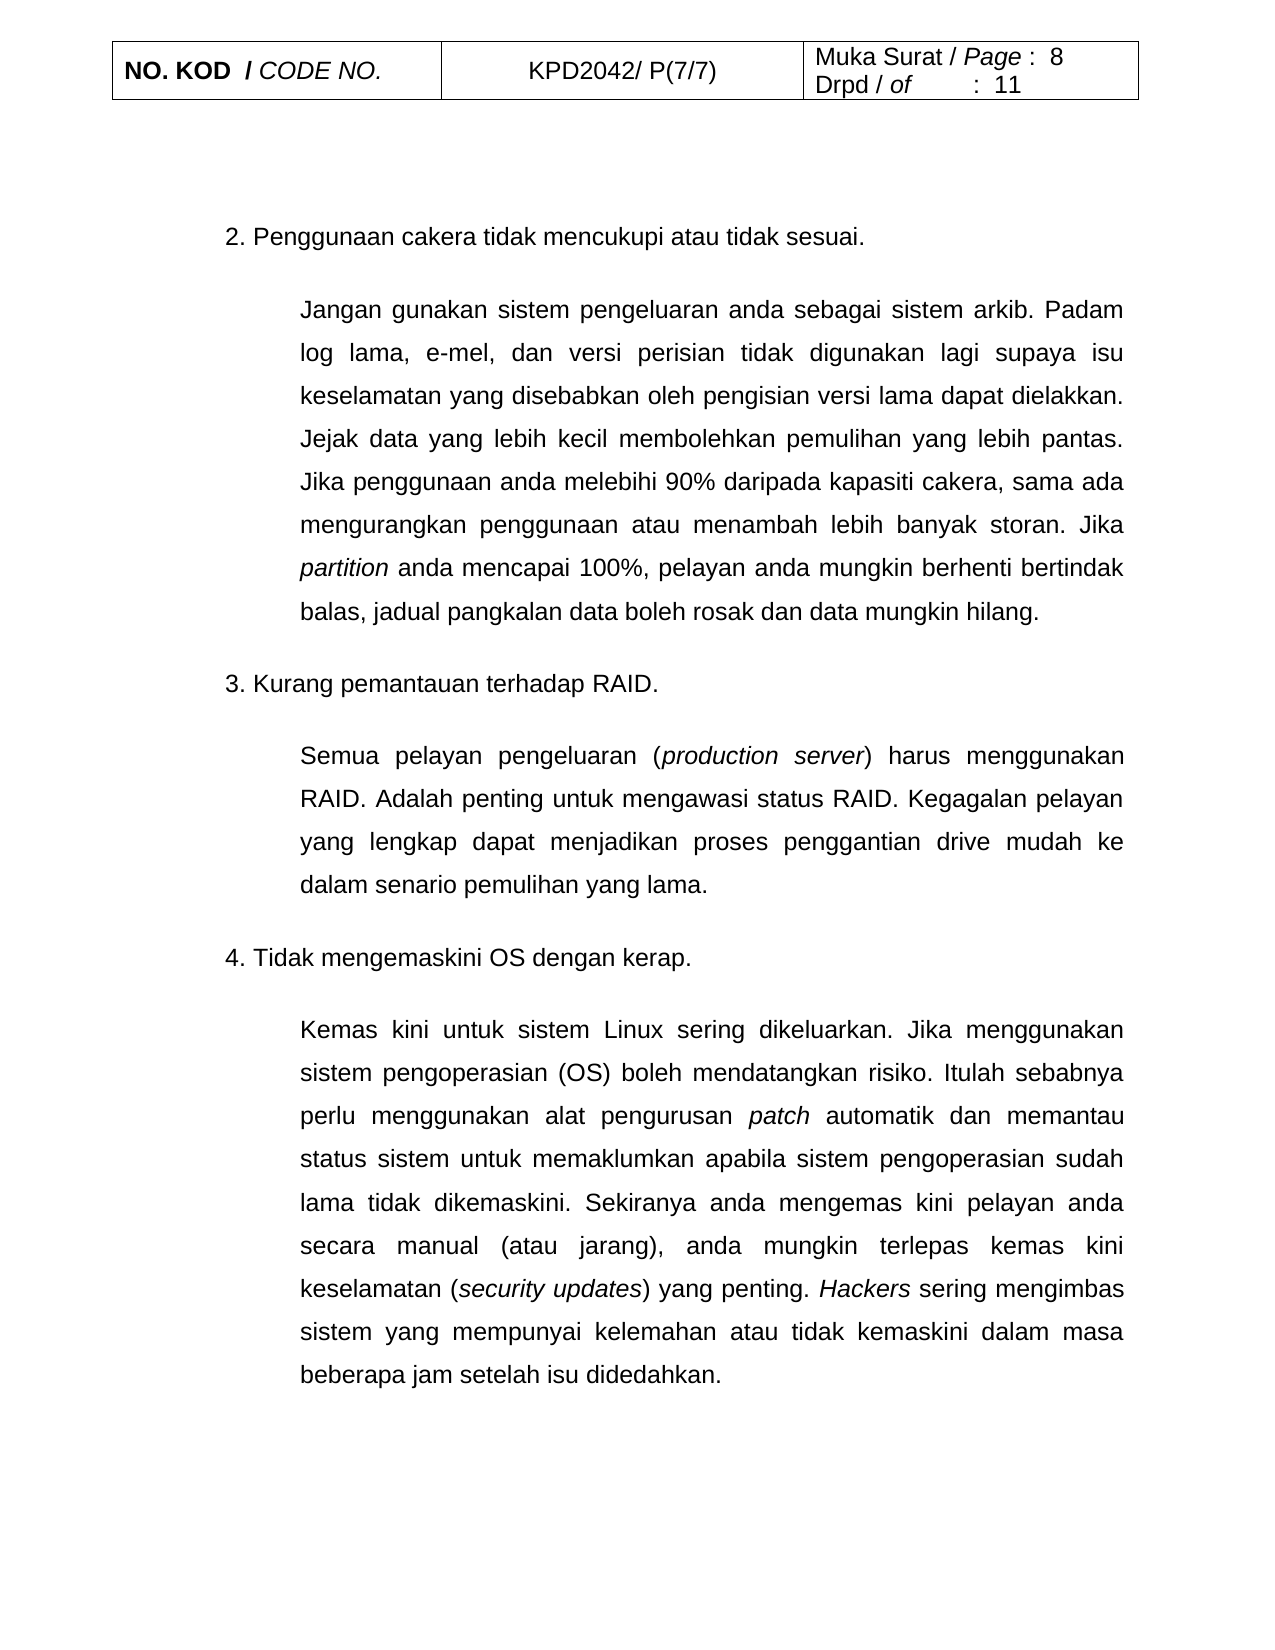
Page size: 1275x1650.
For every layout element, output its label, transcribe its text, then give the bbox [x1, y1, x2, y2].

text 4. Tidak mengemaskini OS dengan kerap. [150, 943, 1125, 971]
text Jangan gunakan sistem pengeluaran anda sebagai sistem arkib. Padam log lama, e-mel, dan versi perisian tidak digunakan lagi supaya isu keselamatan yang disebabkan oleh pengisian versi lama dapat dielakkan. Jejak data yang lebih kecil membolehkan pemulihan yang lebih pantas. Jika penggunaan anda melebihi 90% daripada kapasiti cakera, sama ada mengurangkan penggunaan atau menambah lebih banyak storan. Jika partition anda mencapai 100%, pelayan anda mungkin berhenti bertindak balas, jadual pangkalan data boleh rosak dan data mungkin hilang. [300, 294, 1125, 625]
text Kemas kini untuk sistem Linux sering dikeluarkan. Jika menggunakan sistem pengoperasian (OS) boleh mendatangkan risiko. Itulah sebabnya perlu menggunakan alat pengurusan patch automatik dan memantau status sistem untuk memaklumkan apabila sistem pengoperasian sudah lama tidak dikemaskini. Sekiranya anda mengemas kini pelayan anda secara manual (atau jarang), anda mungkin terlepas kemas kini keselamatan (security updates) yang penting. Hackers sering mengimbas sistem yang mempunyai kelemahan atau tidak kemaskini dalam masa beberapa jam setelah isu didedahkan. [300, 1015, 1125, 1389]
text 3. Kurang pemantauan terhadap RAID. [150, 669, 1125, 697]
text 2. Penggunaan cakera tidak mencukupi atau tidak sesuai. [150, 222, 1125, 251]
text Semua pelayan pengeluaran (production server) harus menggunakan RAID. Adalah penting untuk mengawasi status RAID. Kegagalan pelayan yang lengkap dapat menjadikan proses penggantian drive mudah ke dalam senario pemulihan yang lama. [300, 741, 1125, 899]
